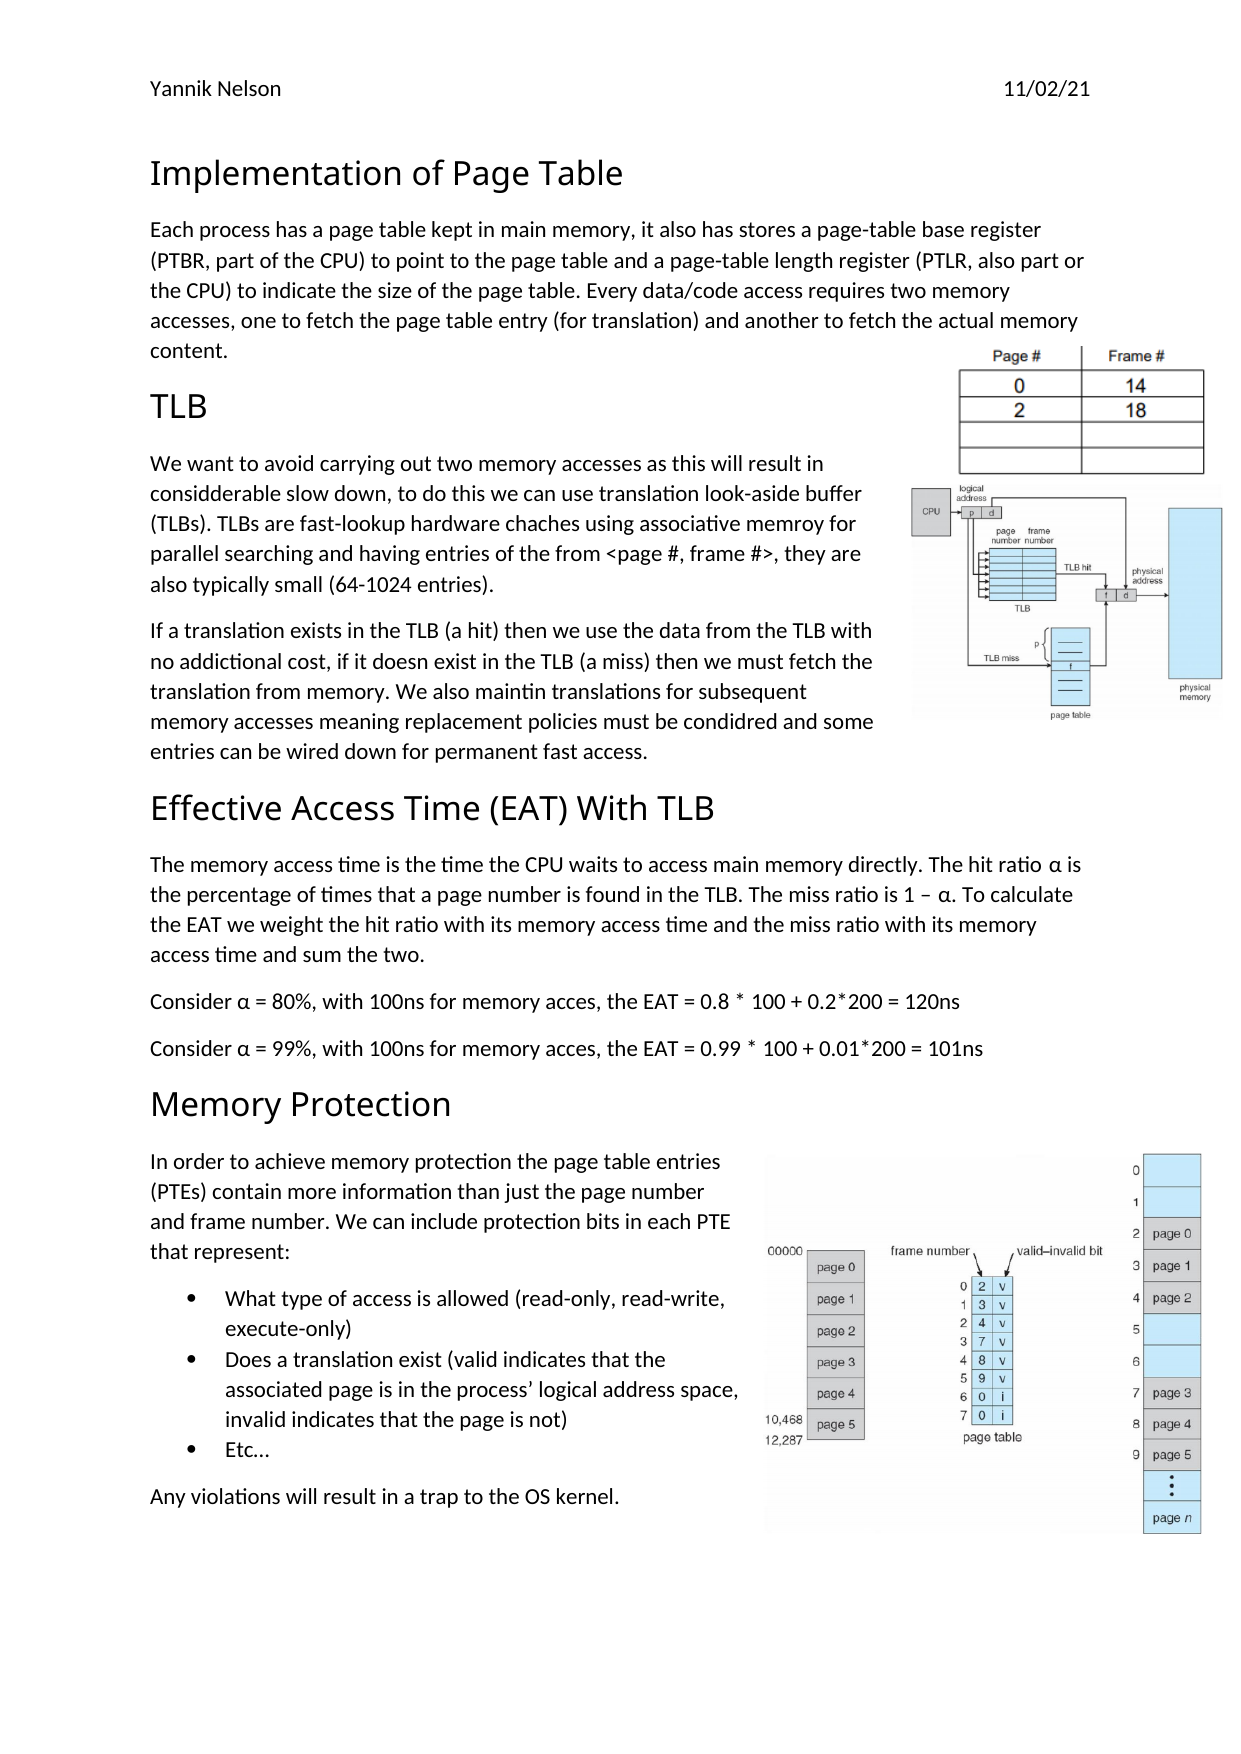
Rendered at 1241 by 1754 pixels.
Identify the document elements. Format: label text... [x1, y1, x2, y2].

text We want to avoid carrying out two memory accesses as this will result in considderable slow down, to do this we can use translation look-aside buffer (TLBs). TLBs are fast-lookup hardware chaches using associative memroy for parallel searching and having entries of the from <page #, frame #>, they are also typically small (64-1024 entries). [150, 449, 1090, 598]
text If a translation exists in the TLB (a hit) then we use the data from the TLB with no addictional cost, if it doesn exist in the TLB (a miss) then we must fetch the translation from memory. We also maintin translations for subsequent memory accesses meaning replacement policies must be condidred and some entries can be wired down for permanent fast access. [150, 617, 1090, 766]
text In order to achieve memory protection the page table entries (PTEs) contain more information than just the page number and frame number. We can include protection bits in each PTE that represent: [150, 1147, 1090, 1266]
list Etc… [187, 1435, 762, 1463]
text Effective Access Time (EAT) With TLB [150, 784, 1090, 830]
text The memory access time is the time the CPU waits to access main memory directly. The hit ratio α is the percentage of times that a page number is found in the TLB. The miss ratio is 1 – α. To calculate the EAT we weight the hit ratio with its memory access time and the miss ratio with its memory access time and sum the two. [150, 850, 1090, 969]
list Does a translation exist (valid indicates that the associated page is in the process’ logical address space, invalid indicates that the page is not) [187, 1345, 762, 1433]
text Consider α = 99%, with 100ns for memory acces, the EAT = 0.99 * 100 + 0.01*200 = 101ns [150, 1034, 1090, 1062]
list What type of access is allowed (read-only, read-write, execute-only) [187, 1284, 762, 1343]
text Memory Protection [150, 1081, 1090, 1127]
text Any violations will result in a trap to the OS kernel. [150, 1482, 762, 1510]
picture [956, 346, 1208, 479]
text Implementation of Page Table [150, 150, 1090, 195]
text Consider α = 80%, with 100ns for memory acces, the EAT = 0.8 * 100 + 0.2*200 = 120ns [150, 987, 1090, 1016]
text Each process has a page table kept in main memory, it also has stores a page-table base register (PTBR, part of the CPU) to point to the page table and a page-table length register (PTLR, also part or the CPU) to indicate the size of the page table. Every data/code access requires two memory accesses, one to fetch the page table entry (for translation) and another to fetch the actual memory content. [150, 216, 1090, 364]
picture [908, 481, 1225, 722]
text TLB [150, 383, 956, 429]
picture [762, 1148, 1207, 1539]
